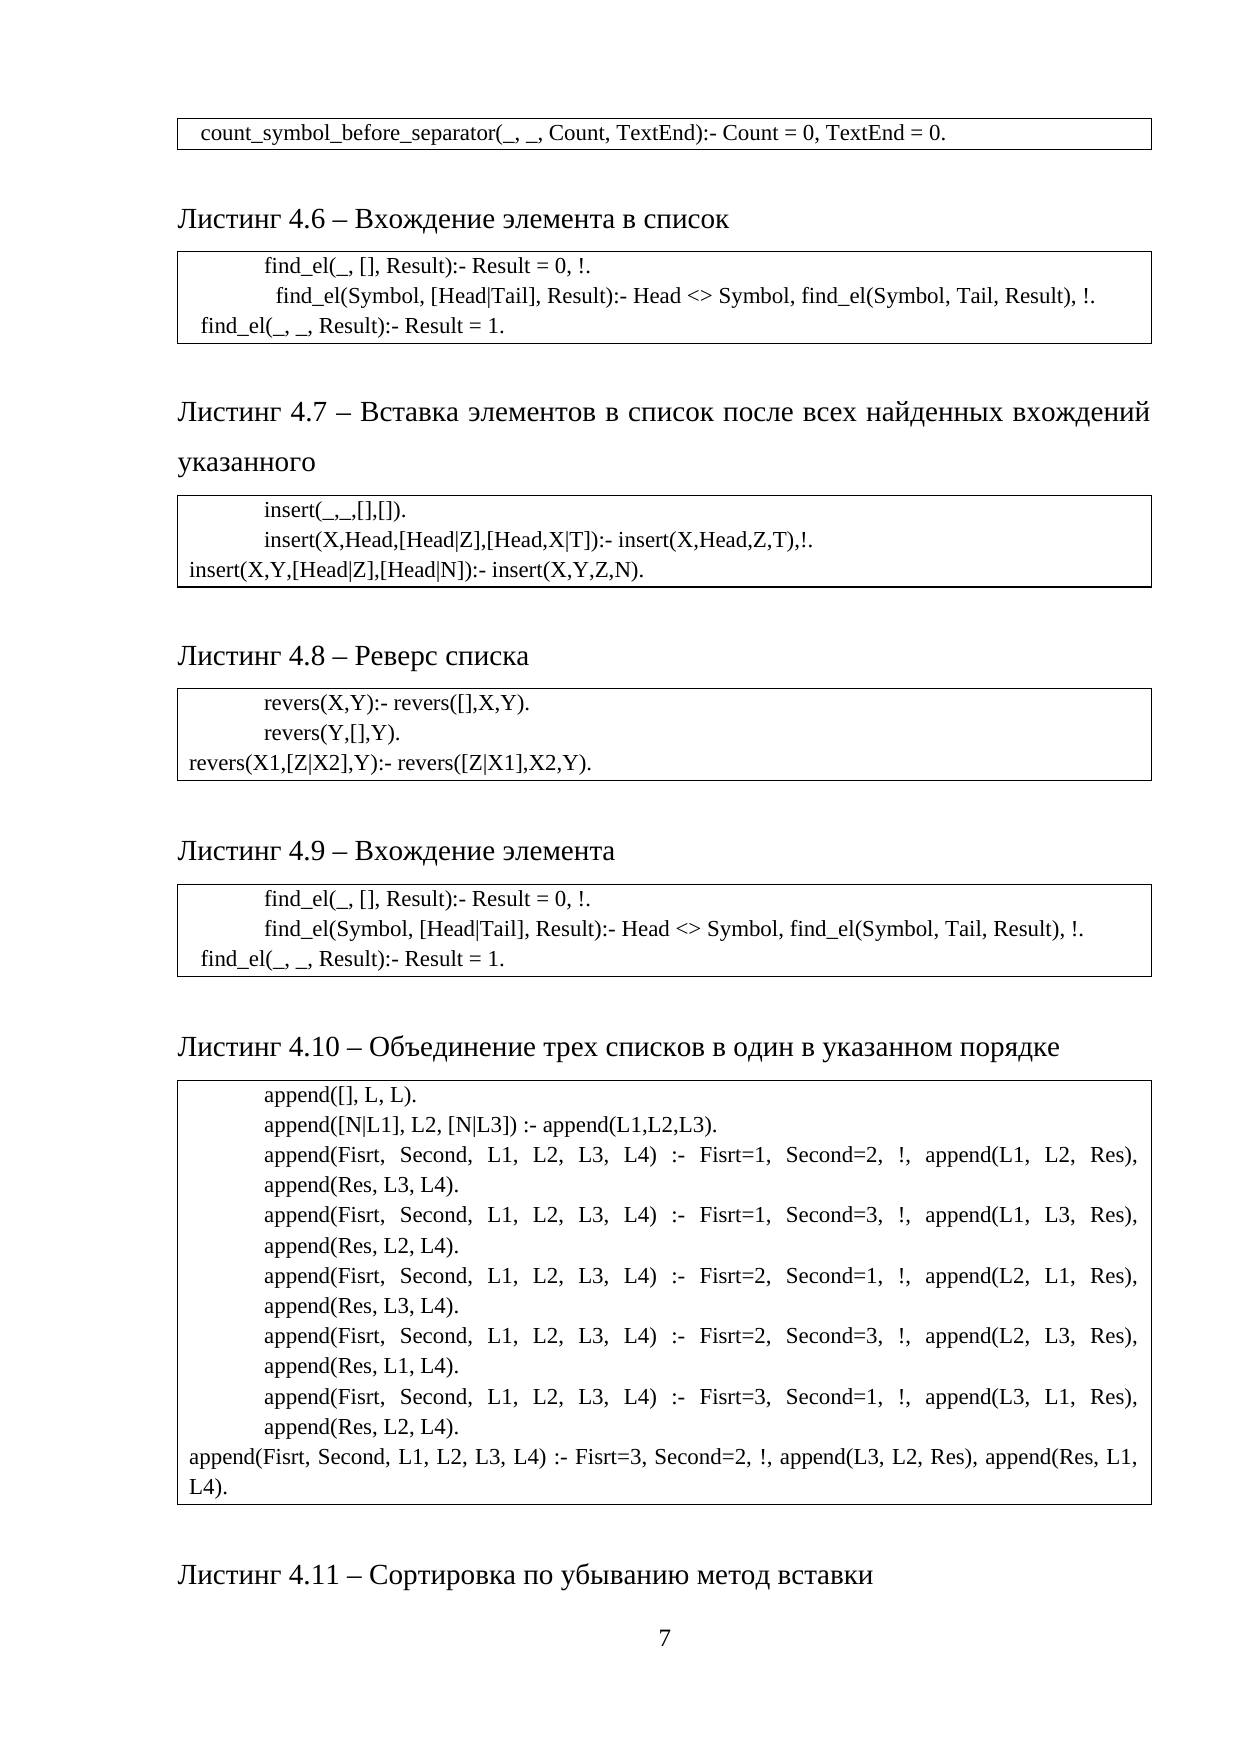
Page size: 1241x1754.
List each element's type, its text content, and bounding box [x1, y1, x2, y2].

table_header find_el(_, [], Result):- Result = 0, !. find_el(Symbol, [Head|Tail], Result):- Head <> Symbol, find_el(Symbol, Tail, Result), !. find_el(_, _, Result):- Result = 1. [178, 252, 1151, 343]
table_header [178, 119, 1151, 149]
list Листинг 4.7 – Вставка элементов в список после всех найденных вхождений указанного [177, 394, 1152, 478]
table_header insert(_,_,[],[]). insert(X,Head,[Head|Z],[Head,X|T]):- insert(X,Head,Z,T),!. insert(X,Y,[Head|Z],[Head|N]):- insert(X,Y,Z,N). [178, 496, 1151, 586]
list Листинг 4.6 – Вхождение элемента в список [177, 201, 1152, 234]
list Листинг 4.9 – Вхождение элемента [177, 833, 1152, 867]
list Листинг 4.11 – Сортировка по убыванию метод вставки [177, 1557, 1152, 1591]
table_header find_el(_, [], Result):- Result = 0, !. find_el(Symbol, [Head|Tail], Result):- Head <> Symbol, find_el(Symbol, Tail, Result), !. find_el(_, _, Result):- Result = 1. [178, 885, 1151, 976]
list Листинг 4.8 – Реверс списка [177, 638, 1152, 671]
table_header append([], L, L). append([N|L1], L2, [N|L3]) :- append(L1,L2,L3). append(Fisrt, Second, L1, L2, L3, L4) :- Fisrt=1, Second=2, !, append(L1, L2, Res), append(Res, L3, L4). append(Fisrt, Second, L1, L2, L3, L4) :- Fisrt=1, Second=3, !, append(L1, L3, Res), append(Res, L2, L4). append(Fisrt, Second, L1, L2, L3, L4) :- Fisrt=2, Second=1, !, append(L2, L1, Res), append(Res, L3, L4). append(Fisrt, Second, L1, L2, L3, L4) :- Fisrt=2, Second=3, !, append(L2, L3, Res), append(Res, L1, L4). append(Fisrt, Second, L1, L2, L3, L4) :- Fisrt=3, Second=1, !, append(L3, L1, Res), append(Res, L2, L4). append(Fisrt, Second, L1, L2, L3, L4) :- Fisrt=3, Second=2, !, append(L3, L2, Res), append(Res, L1, L4). [178, 1081, 1151, 1504]
table_header revers(X,Y):- revers([],X,Y). revers(Y,[],Y). revers(X1,[Z|X2],Y):- revers([Z|X1],X2,Y). [178, 689, 1151, 780]
list Листинг 4.10 – Объединение трех списков в один в указанном порядке [177, 1029, 1152, 1063]
